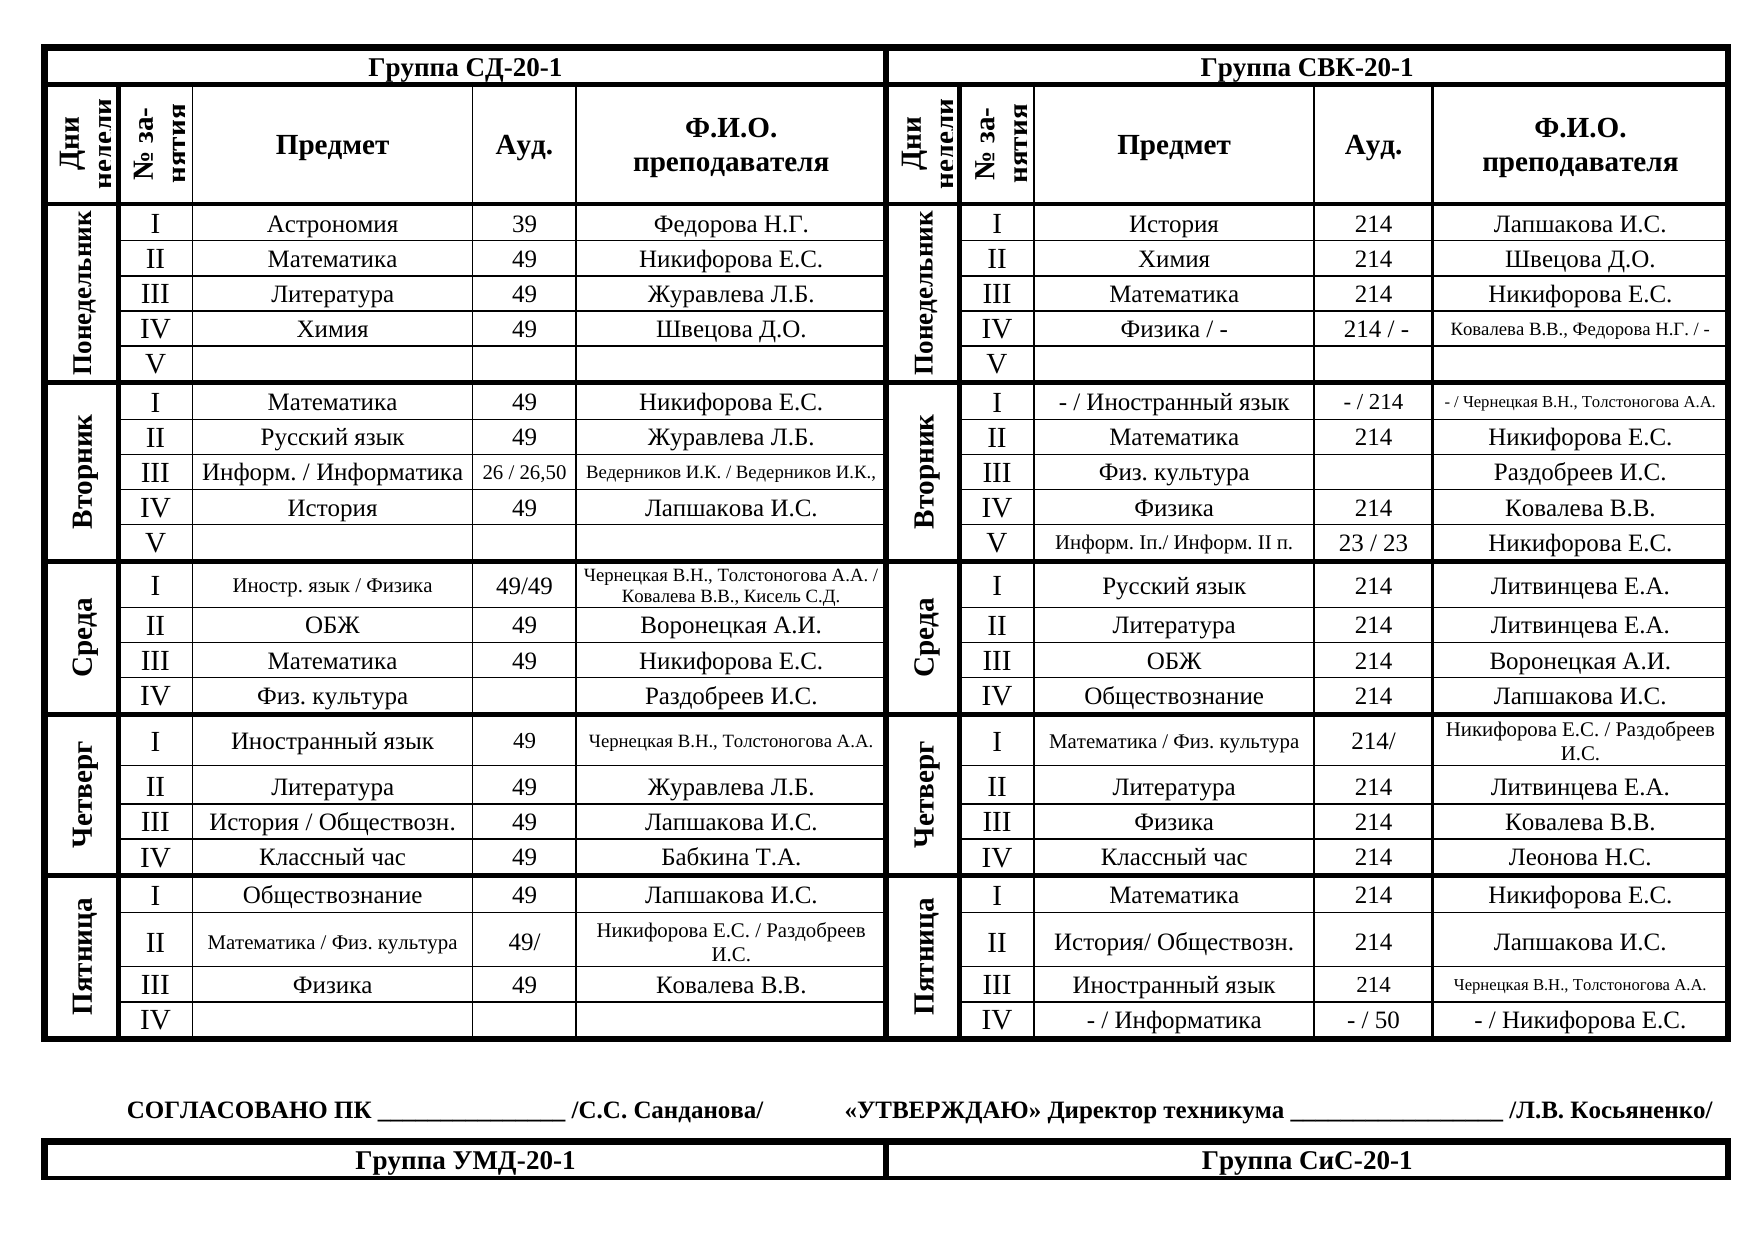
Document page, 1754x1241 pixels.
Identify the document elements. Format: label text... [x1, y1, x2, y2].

table_cell Журавлева Л.Б. [577, 420, 883, 453]
table_cell Иностранный язык [1035, 967, 1313, 1001]
table_cell История [193, 490, 472, 524]
table_cell Воронецкая А.И. [1434, 643, 1725, 677]
table_cell Физика [1035, 490, 1313, 524]
table_cell История/ Обществозн. [1035, 913, 1313, 966]
table_cell Литература [1035, 766, 1313, 803]
table_cell 214 [1315, 277, 1431, 310]
table_cell Лапшакова И.С. [577, 490, 883, 524]
table_cell IV [962, 678, 1033, 712]
table_cell 214 [1315, 206, 1431, 240]
table_cell Никифорова Е.С. [577, 385, 883, 418]
table_cell Четверг [48, 717, 116, 873]
table_cell [1434, 347, 1725, 380]
table_cell Математика / Физ. культура [1035, 717, 1313, 765]
table_cell [193, 1003, 472, 1036]
table_cell Никифорова Е.С. [577, 643, 883, 677]
table_cell I [121, 717, 192, 765]
table_cell II [121, 913, 192, 966]
table_cell 214 [1315, 678, 1431, 712]
table_cell [1035, 347, 1313, 380]
table_cell Никифорова Е.С. / Раздобреев И.С. [577, 913, 883, 966]
table_cell 214/ [1315, 717, 1431, 765]
table_cell Вторник [889, 385, 957, 559]
table_cell IV [121, 1003, 192, 1036]
table_cell IV [121, 490, 192, 524]
table_cell Литература [193, 277, 472, 310]
table_cell Лапшакова И.С. [1434, 913, 1725, 966]
table_cell [473, 678, 575, 712]
table_cell Обществознание [1035, 678, 1313, 712]
table_cell Ковалева В.В. [1434, 490, 1725, 524]
table_cell - / 50 [1315, 1003, 1431, 1036]
table_cell Иностранный язык [193, 717, 472, 765]
table_cell Литвинцева Е.А. [1434, 608, 1725, 642]
table_cell Журавлева Л.Б. [577, 277, 883, 310]
table_cell II [962, 608, 1033, 642]
table_cell Физика [1035, 805, 1313, 838]
table_cell Ауд. [473, 87, 575, 202]
table_cell Математика [1035, 420, 1313, 453]
table_cell Леонова Н.С. [1434, 840, 1725, 873]
table_cell III [121, 455, 192, 489]
table_cell [577, 525, 883, 559]
table_cell Химия [193, 312, 472, 345]
table_cell 49 [473, 277, 575, 310]
table_cell 214 [1315, 805, 1431, 838]
table_cell Литература [1035, 608, 1313, 642]
table_cell Классный час [1035, 840, 1313, 873]
table_header Группа СВК-20-1 [889, 51, 1725, 82]
table_cell Ауд. [1315, 87, 1431, 202]
table_cell Журавлева Л.Б. [577, 766, 883, 803]
table_cell 49/49 [473, 564, 575, 607]
table_cell II [962, 766, 1033, 803]
table_cell Чернецкая В.Н., Толстоногова А.А. / Ковалева В.В., Кисель С.Д. [577, 564, 883, 607]
table_cell V [121, 525, 192, 559]
table_cell Чернецкая В.Н., Толстоногова А.А. [1434, 967, 1725, 1001]
table_cell Литвинцева Е.А. [1434, 564, 1725, 607]
table_cell 49 [473, 312, 575, 345]
table_cell Лапшакова И.С. [577, 878, 883, 911]
table_cell 214 [1315, 564, 1431, 607]
table_cell Лапшакова И.С. [577, 805, 883, 838]
table_cell Физ. культура [193, 678, 472, 712]
table_cell Классный час [193, 840, 472, 873]
table_cell Дни недели [48, 87, 116, 202]
table_cell Вторник [48, 385, 116, 559]
table_cell IV [121, 312, 192, 345]
table_cell Дни недели [889, 87, 957, 202]
table_cell IV [962, 840, 1033, 873]
table_cell IV [121, 840, 192, 873]
table_cell Четверг [889, 717, 957, 873]
table_cell V [962, 525, 1033, 559]
table_cell Ковалева В.В. [577, 967, 883, 1001]
table_cell Никифорова Е.С. [1434, 878, 1725, 911]
text СОГЛАСОВАНО ПК _______________ /С.С. Санданова/ «УТВЕРЖДАЮ» Директор техникума _________________ /Л.В. Косьяненко/ [74, 1095, 1713, 1124]
table_cell 49 [473, 717, 575, 765]
table_cell [193, 347, 472, 380]
table_cell [1315, 455, 1431, 489]
table_cell 214 [1315, 913, 1431, 966]
table_cell IV [962, 490, 1033, 524]
table_cell 23 / 23 [1315, 525, 1431, 559]
table_cell III [962, 277, 1033, 310]
table_cell 49 [473, 805, 575, 838]
table_header Группа СиС-20-1 [889, 1145, 1725, 1176]
table_cell III [962, 805, 1033, 838]
table_cell Никифорова Е.С. [1434, 525, 1725, 559]
table_cell Химия [1035, 241, 1313, 275]
table_cell Математика [193, 241, 472, 275]
table_cell Ф.И.О. преподавателя [577, 87, 883, 202]
table_cell Чернецкая В.Н., Толстоногова А.А. [577, 717, 883, 765]
table_cell 214 / - [1315, 312, 1431, 345]
table_cell II [962, 241, 1033, 275]
table_cell [193, 525, 472, 559]
table_cell I [962, 206, 1033, 240]
table_cell Информ. / Информатика [193, 455, 472, 489]
table_cell 49 [473, 878, 575, 911]
table_cell 214 [1315, 490, 1431, 524]
table_cell V [121, 347, 192, 380]
table_cell Физика / - [1035, 312, 1313, 345]
table_cell Математика [193, 385, 472, 418]
table_cell 49 [473, 385, 575, 418]
table_cell I [962, 717, 1033, 765]
table_cell II [121, 608, 192, 642]
table_cell ОБЖ [1035, 643, 1313, 677]
table_cell I [962, 385, 1033, 418]
table_cell [473, 525, 575, 559]
table_cell Швецова Д.О. [1434, 241, 1725, 275]
table_cell III [962, 967, 1033, 1001]
table_cell Физ. культура [1035, 455, 1313, 489]
table_cell Математика [1035, 277, 1313, 310]
table_cell Обществознание [193, 878, 472, 911]
table_cell I [121, 564, 192, 607]
table_cell Лапшакова И.С. [1434, 678, 1725, 712]
table_cell Математика / Физ. культура [193, 913, 472, 966]
table_cell 214 [1315, 241, 1431, 275]
table_cell [473, 347, 575, 380]
table_cell III [121, 805, 192, 838]
table_cell III [121, 967, 192, 1001]
table_cell 49/ [473, 913, 575, 966]
table_cell Среда [889, 564, 957, 712]
table_cell - / Никифорова Е.С. [1434, 1003, 1725, 1036]
table_cell 214 [1315, 608, 1431, 642]
table_cell IV [962, 312, 1033, 345]
table_header Группа УМД-20-1 [48, 1145, 883, 1176]
table_header Группа СД-20-1 [48, 51, 883, 82]
table_cell 214 [1315, 967, 1431, 1001]
table_cell 214 [1315, 878, 1431, 911]
table_cell Русский язык [1035, 564, 1313, 607]
table_cell 214 [1315, 766, 1431, 803]
table_cell - / 214 [1315, 385, 1431, 418]
table_cell I [121, 878, 192, 911]
table_cell Федорова Н.Г. [577, 206, 883, 240]
table_cell История [1035, 206, 1313, 240]
table_cell История / Обществозн. [193, 805, 472, 838]
table_cell III [121, 643, 192, 677]
table_cell [473, 1003, 575, 1036]
table_cell Ковалева В.В., Федорова Н.Г. / - [1434, 312, 1725, 345]
table_cell Воронецкая А.И. [577, 608, 883, 642]
table_cell Никифорова Е.С. [1434, 277, 1725, 310]
table_cell Бабкина Т.А. [577, 840, 883, 873]
table_cell II [962, 913, 1033, 966]
table_cell II [962, 420, 1033, 453]
table_cell III [962, 643, 1033, 677]
table_cell ОБЖ [193, 608, 472, 642]
table_cell 49 [473, 608, 575, 642]
table_cell 214 [1315, 840, 1431, 873]
table_cell Математика [1035, 878, 1313, 911]
table_cell [577, 1003, 883, 1036]
table_cell Литвинцева Е.А. [1434, 766, 1725, 803]
table_cell - / Информатика [1035, 1003, 1313, 1036]
table_cell I [121, 385, 192, 418]
table_cell Астрономия [193, 206, 472, 240]
table_cell I [962, 878, 1033, 911]
table_cell Информ. Iп./ Информ. II п. [1035, 525, 1313, 559]
table_cell 49 [473, 967, 575, 1001]
table_cell Понедельник [889, 206, 957, 380]
table_cell Физика [193, 967, 472, 1001]
table_cell - / Чернецкая В.Н., Толстоногова А.А. [1434, 385, 1725, 418]
table_cell I [121, 206, 192, 240]
table_cell [577, 347, 883, 380]
table_cell Никифорова Е.С. [1434, 420, 1725, 453]
table_cell Ковалева В.В. [1434, 805, 1725, 838]
table_cell Лапшакова И.С. [1434, 206, 1725, 240]
table_cell Раздобреев И.С. [1434, 455, 1725, 489]
table_cell Русский язык [193, 420, 472, 453]
table_cell [1315, 347, 1431, 380]
table_cell Математика [193, 643, 472, 677]
table_cell IV [962, 1003, 1033, 1036]
table_cell Швецова Д.О. [577, 312, 883, 345]
table_cell II [121, 766, 192, 803]
table_cell III [121, 277, 192, 310]
table_cell Понедельник [48, 206, 116, 380]
table_cell 49 [473, 840, 575, 873]
table_cell Среда [48, 564, 116, 712]
table_cell 49 [473, 643, 575, 677]
table_cell 49 [473, 241, 575, 275]
table_cell № за-нятия [121, 87, 192, 202]
table_cell Литература [193, 766, 472, 803]
table_cell V [962, 347, 1033, 380]
table_cell II [121, 420, 192, 453]
table_cell IV [121, 678, 192, 712]
table_cell Предмет [1035, 87, 1313, 202]
table_cell III [962, 455, 1033, 489]
table_cell Раздобреев И.С. [577, 678, 883, 712]
table_cell № за-нятия [962, 87, 1033, 202]
table_cell I [962, 564, 1033, 607]
table_cell Никифорова Е.С. [577, 241, 883, 275]
table_cell Пятница [889, 878, 957, 1036]
table_cell Предмет [193, 87, 472, 202]
table_cell 214 [1315, 643, 1431, 677]
table_cell 49 [473, 766, 575, 803]
table_cell 49 [473, 490, 575, 524]
table_cell Ведерников И.К. / Ведерников И.К., [577, 455, 883, 489]
table_cell 26 / 26,50 [473, 455, 575, 489]
table_cell - / Иностранный язык [1035, 385, 1313, 418]
table_cell Пятница [48, 878, 116, 1036]
table_cell Ф.И.О. преподавателя [1434, 87, 1725, 202]
table_cell Никифорова Е.С. / Раздобреев И.С. [1434, 717, 1725, 765]
table_cell 49 [473, 420, 575, 453]
table_cell 39 [473, 206, 575, 240]
table_cell II [121, 241, 192, 275]
table_cell 214 [1315, 420, 1431, 453]
table_cell Иностр. язык / Физика [193, 564, 472, 607]
